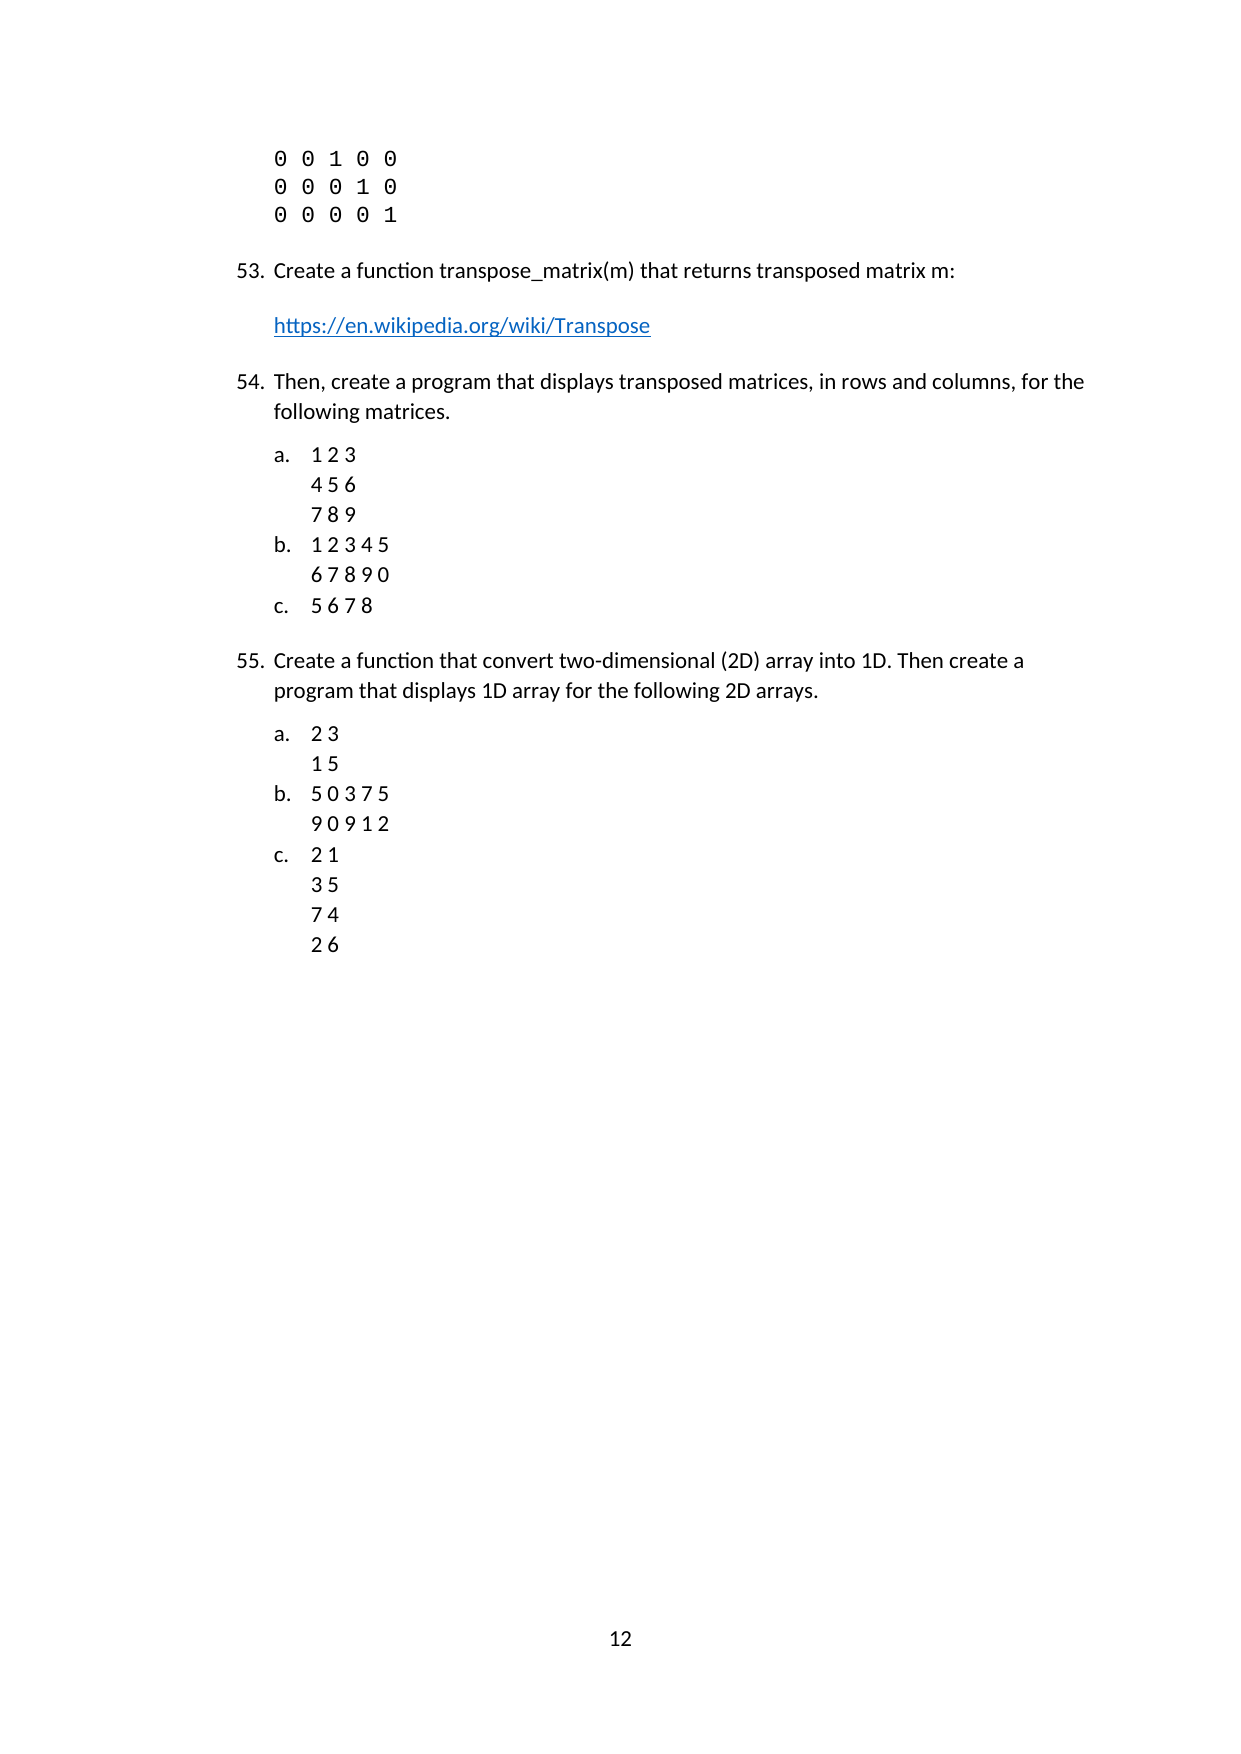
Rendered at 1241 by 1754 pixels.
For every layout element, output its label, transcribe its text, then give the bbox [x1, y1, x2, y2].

text 2 3 1 5 [273, 719, 1093, 777]
text 2 1 3 5 7 4 2 6 [273, 840, 1093, 958]
text Then, create a program that displays transposed matrices, in rows and columns, for the following matrices. [236, 367, 1093, 425]
text Create a function transpose_matrix(m) that returns transposed matrix m: [236, 256, 1093, 284]
text 5 6 7 8 [273, 591, 1093, 619]
text 1 2 3 4 5 6 7 8 9 0 [273, 530, 1093, 588]
list https://en.wikipedia.org/wiki/Transpose [273, 312, 1093, 339]
text Create a function that convert two-dimensional (2D) array into 1D. Then create a program that displays 1D array for the following 2D arrays. [236, 646, 1093, 704]
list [273, 148, 1093, 229]
text 1 2 3 4 5 6 7 8 9 [273, 440, 1093, 528]
text 5 0 3 7 5 9 0 9 1 2 [273, 779, 1093, 837]
